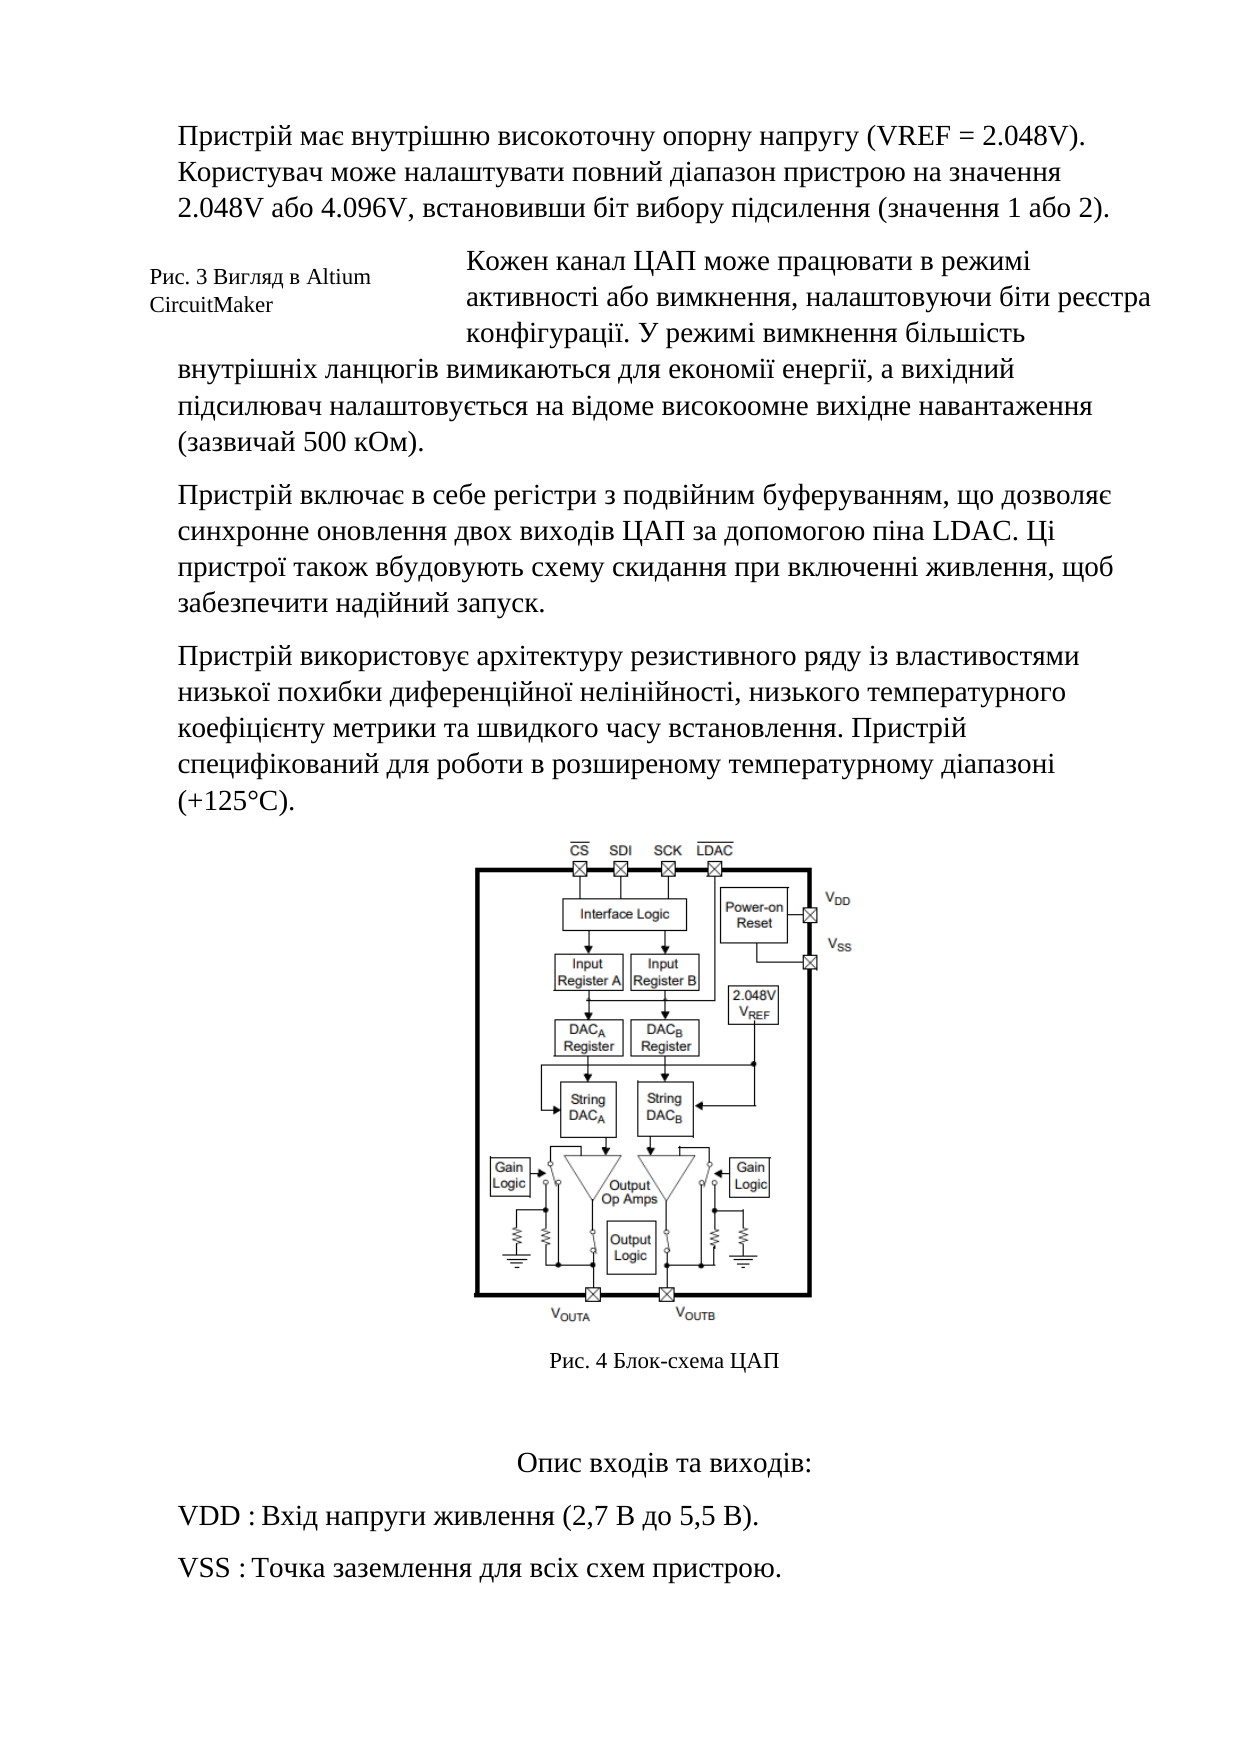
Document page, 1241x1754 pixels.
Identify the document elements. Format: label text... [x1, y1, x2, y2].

text Пристрій включає в себе регістри з подвійним буферуванням, що дозволяє синхронне оновлення двох виходів ЦАП за допомогою піна LDAC. Ці пристрої також вбудовують схему скидання при включенні живлення, щоб забезпечити надійний запуск. [177, 477, 1152, 619]
text Опис входів та виходів: [177, 1445, 1152, 1478]
text Пристрій використовує архітектуру резистивного ряду із властивостями низької похибки диференційної нелінійності, низького температурного коефіцієнту метрики та швидкого часу встановлення. Пристрій специфікований для роботи в розширеному температурному діапазоні (+125°C). [177, 638, 1152, 816]
text Рис. 4 Блок-схема ЦАП [177, 1347, 1152, 1373]
picture [465, 835, 864, 1328]
text Пристрій має внутрішню високоточну опорну напругу (VREF = 2.048V). Користувач може налаштувати повний діапазон пристрою на значення 2.048V або 4.096V, встановивши біт вибору підсилення (значення 1 або 2). [177, 118, 1152, 224]
text VDD : Вхід напруги живлення (2,7 В до 5,5 В). [177, 1498, 1152, 1531]
text VSS : Точка заземлення для всіх схем пристрою. [177, 1550, 1152, 1584]
text Кожен канал ЦАП може працювати в режимі активності або вимкнення, налаштовуючи біти реєстра конфігурації. У режимі вимкнення більшість внутрішніх ланцюгів вимикаються для економії енергії, а вихідний підсилювач налаштовується на відоме високоомне вихідне навантаження (зазвичай 500 кОм). [177, 243, 1152, 457]
